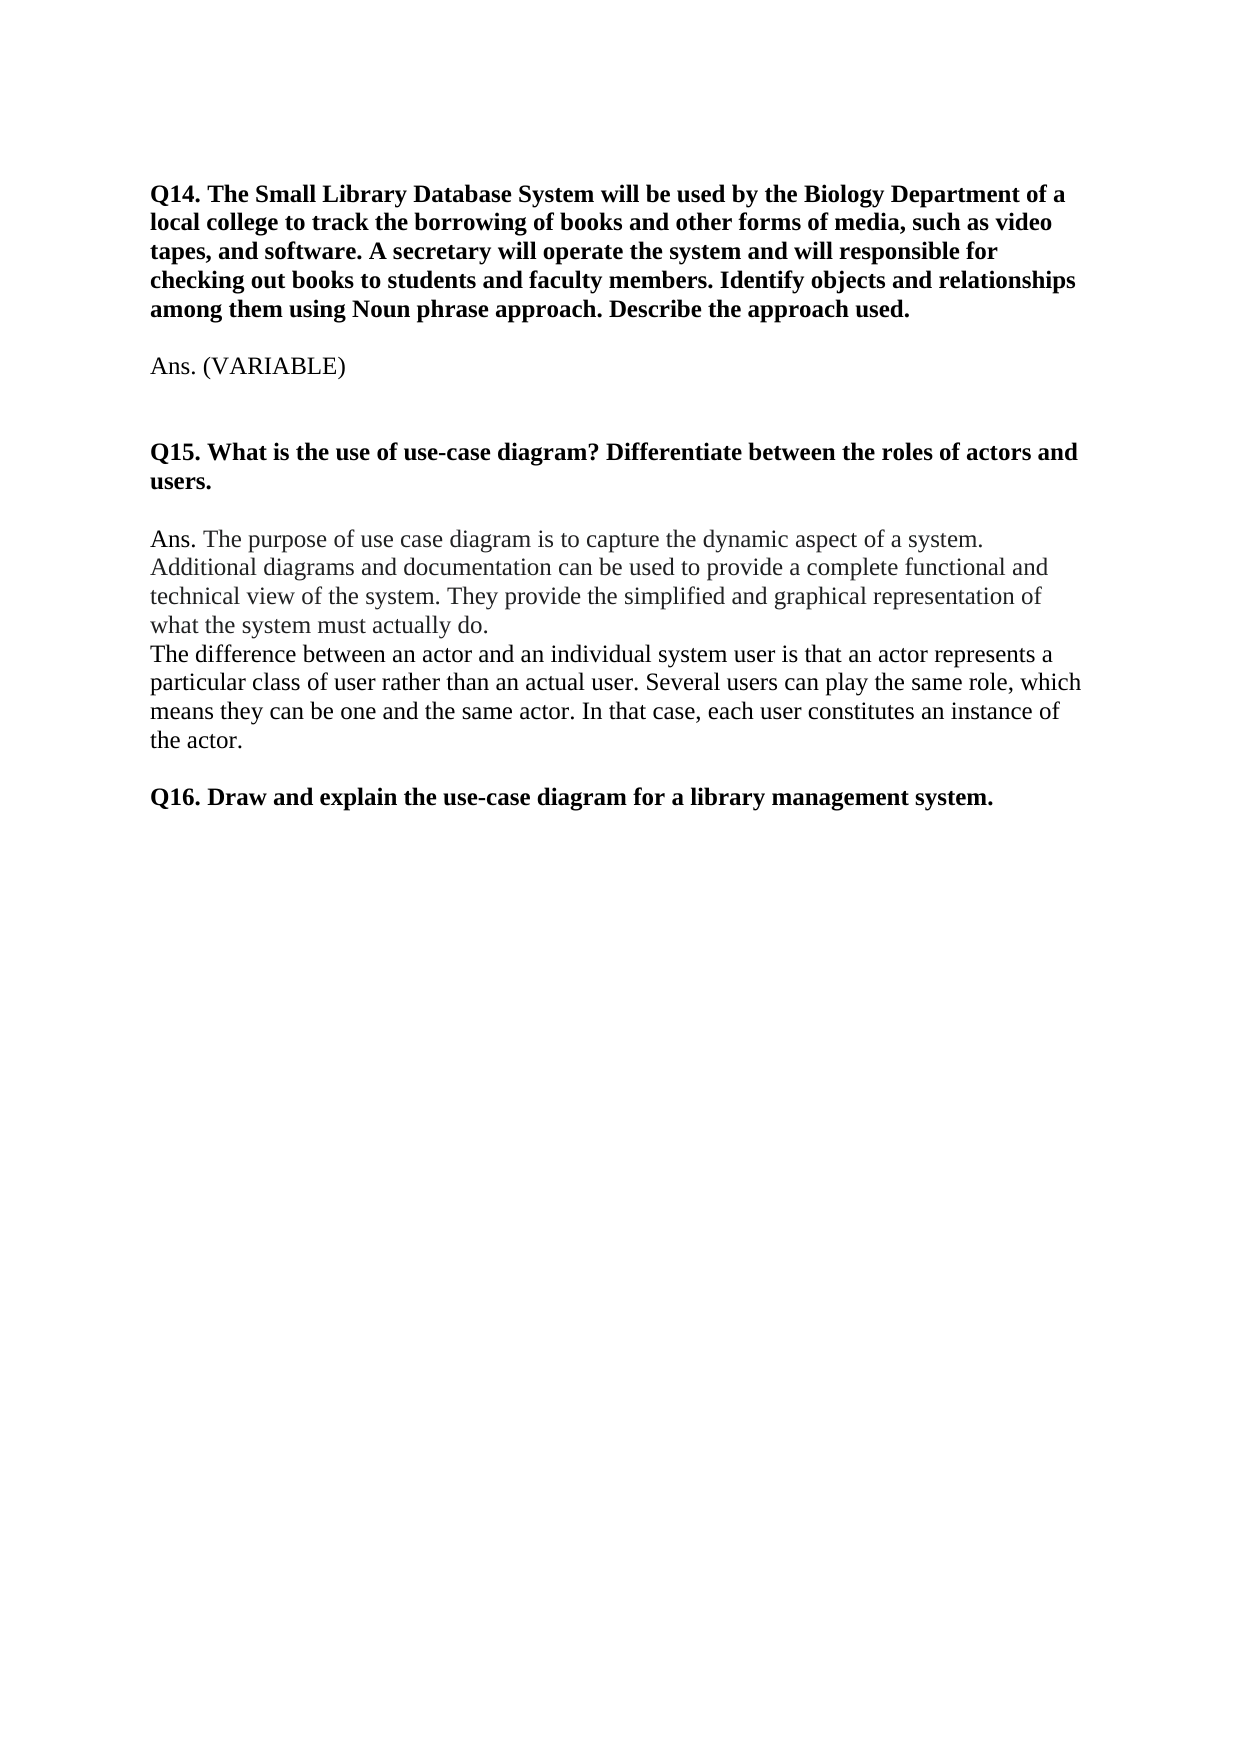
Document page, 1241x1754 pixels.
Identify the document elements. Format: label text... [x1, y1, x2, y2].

text Q15. What is the use of use-case diagram? Differentiate between the roles of actors and users. [150, 437, 1090, 495]
text Ans. (VARIABLE) [150, 351, 1090, 380]
text Ans. The purpose of use case diagram is to capture the dynamic aspect of a system. Additional diagrams and documentation can be used to provide a complete functional and technical view of the system. They provide the simplified and graphical representation of what the system must actually do. [150, 524, 1090, 639]
text Q16. Draw and explain the use-case diagram for a library management system. [150, 782, 1090, 811]
text Q14. The Small Library Database System will be used by the Biology Department of a local college to track the borrowing of books and other forms of media, such as video tapes, and software. A secretary will operate the system and will responsible for checking out books to students and faculty members. Identify objects and relationships among them using Noun phrase approach. Describe the approach used. [150, 179, 1090, 322]
text The difference between an actor and an individual system user is that an actor represents a particular class of user rather than an actual user. Several users can play the same role, which means they can be one and the same actor. In that case, each user constitutes an instance of the actor. [150, 639, 1090, 754]
